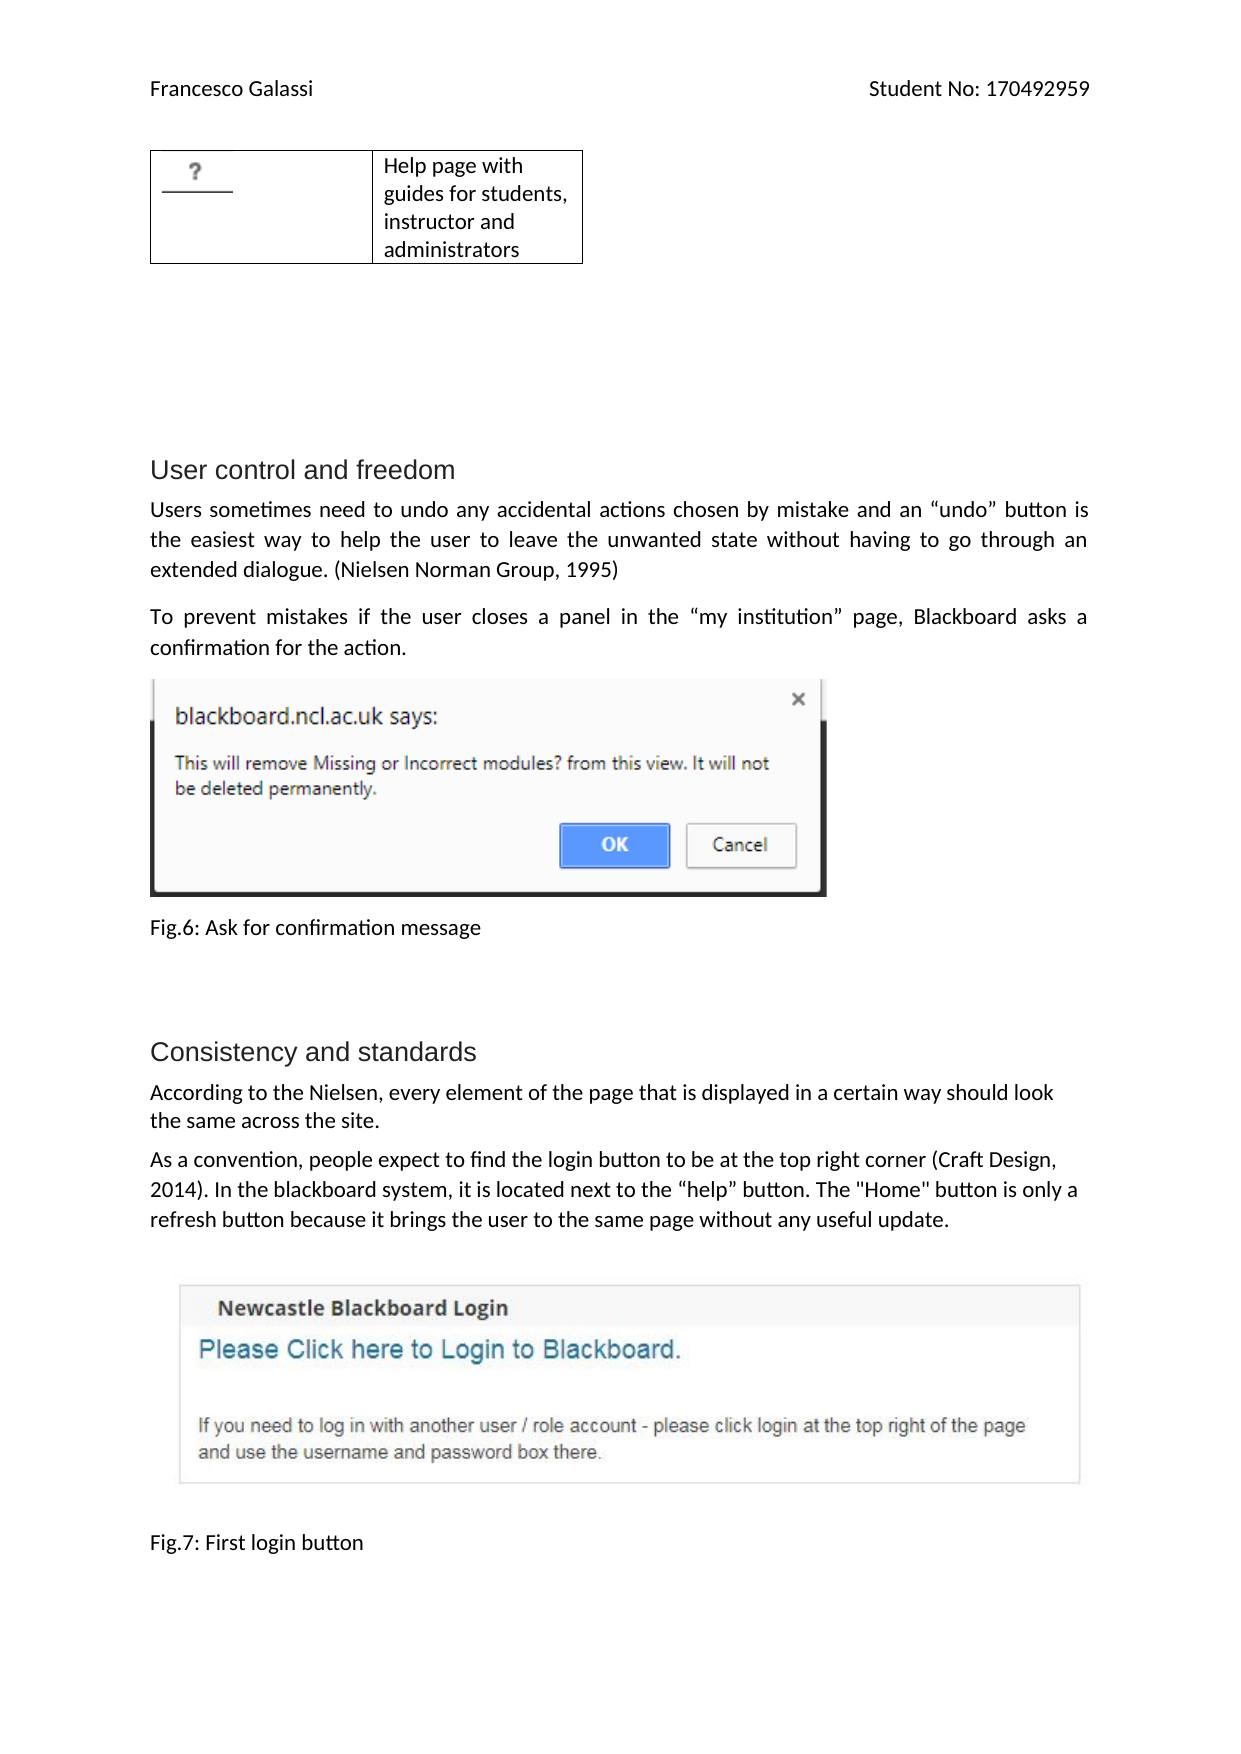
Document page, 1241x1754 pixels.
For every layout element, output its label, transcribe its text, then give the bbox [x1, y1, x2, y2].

table_cell Help page with guides for students, instructor and administrators [373, 151, 582, 263]
table_cell [151, 151, 372, 263]
text According to the Nielsen, every element of the page that is displayed in a certain way should look the same across the site. [150, 1078, 1090, 1134]
text Fig.6: Ask for confirmation message [150, 913, 1090, 941]
text Fig.7: First login button [150, 1528, 1090, 1556]
text Users sometimes need to undo any accidental actions chosen by mistake and an “undo” button is the easiest way to help the user to leave the unwanted state without having to go through an extended dialogue. (Nielsen Norman Group, 1995) [150, 495, 1090, 584]
subtitle Consistency and standards [150, 1036, 1090, 1067]
text To prevent mistakes if the user closes a panel in the “my institution” page, Blackboard asks a confirmation for the action. [150, 602, 1090, 661]
picture [150, 1252, 1091, 1509]
picture [161, 151, 233, 193]
text As a convention, people expect to find the login button to be at the top right corner (Craft Design, 2014). In the blackboard system, it is located next to the “help” button. The "Home" button is only a refresh button because it brings the user to the same page without any useful update. [150, 1145, 1090, 1233]
picture [150, 679, 827, 897]
subtitle User control and freedom [150, 454, 1090, 485]
